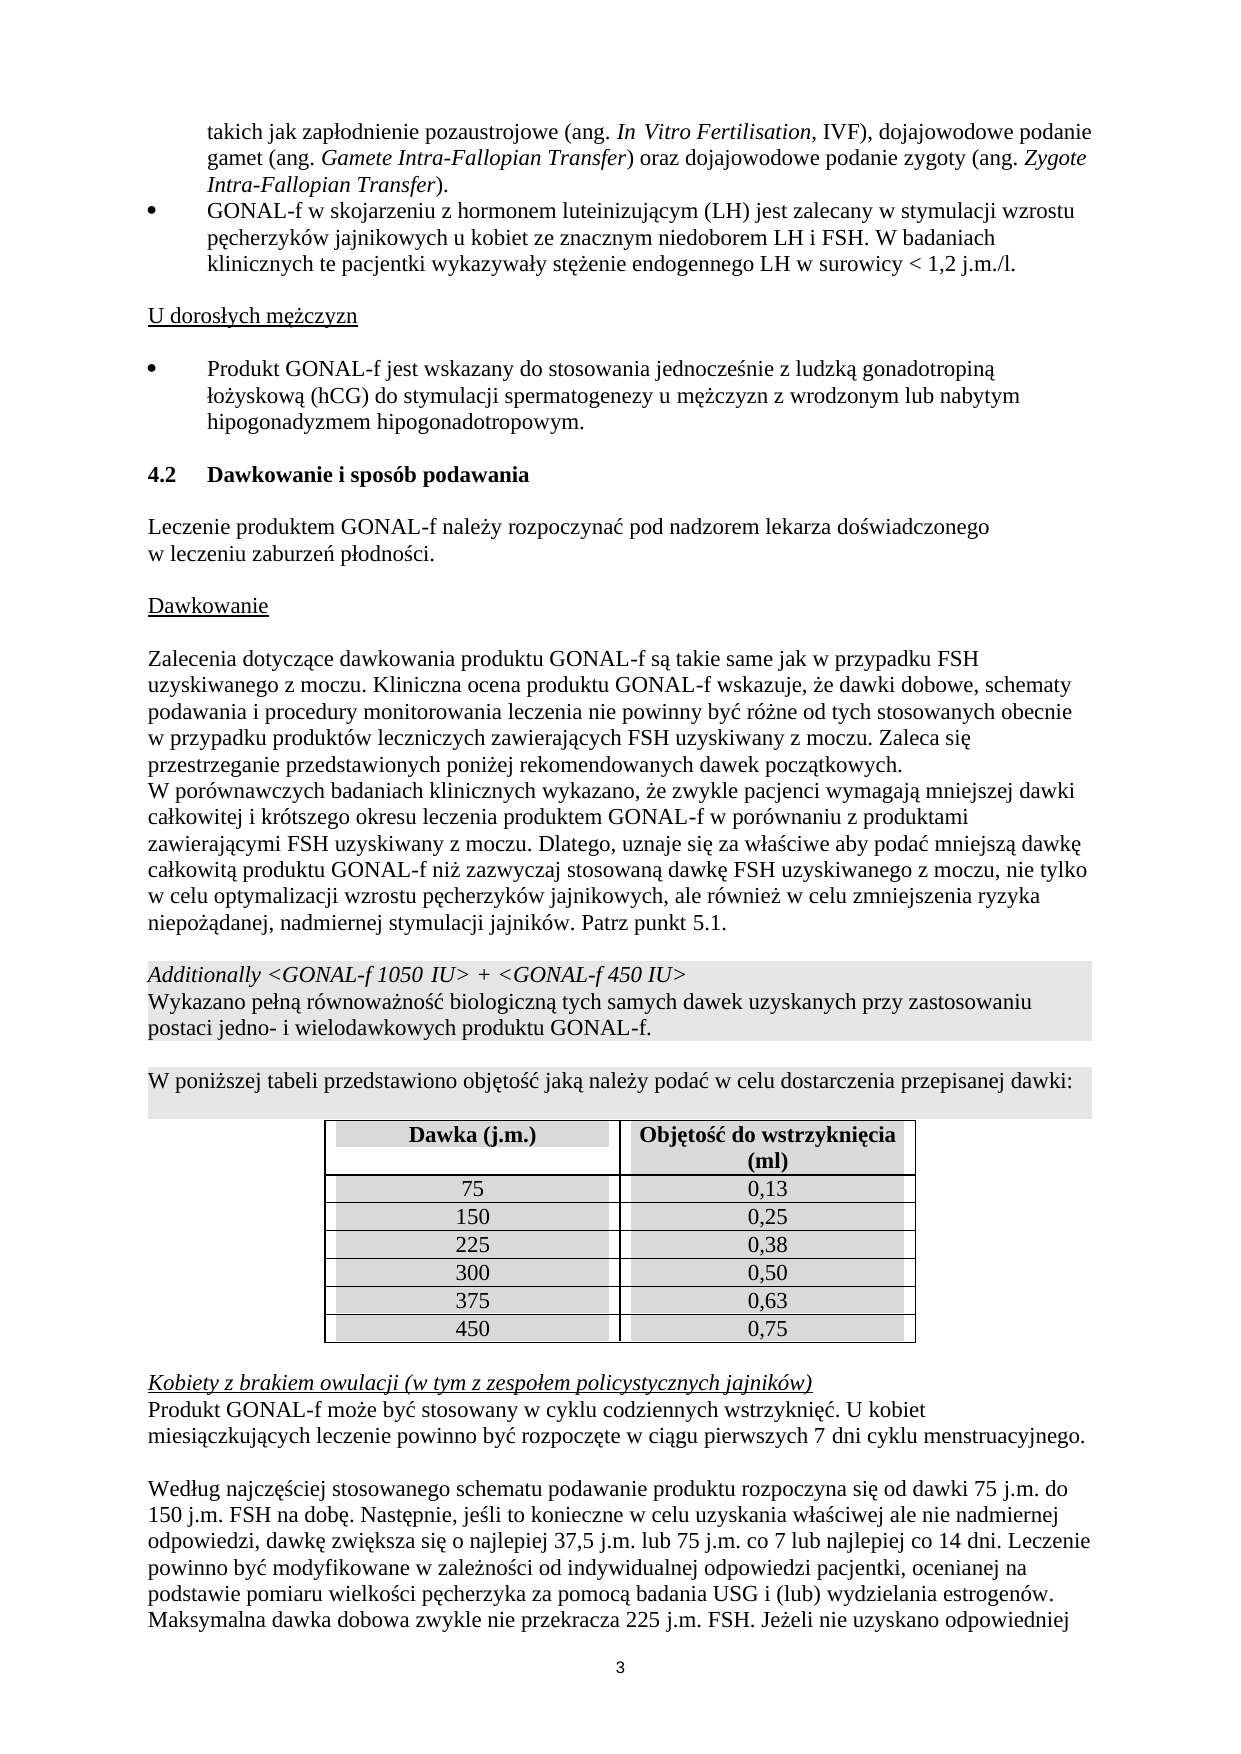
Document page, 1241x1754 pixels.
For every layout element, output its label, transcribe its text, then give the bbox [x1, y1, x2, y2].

text U dorosłych mężczyzn [148, 303, 1092, 329]
text Additionally <GONAL-f 1050 IU> + <GONAL-f 450 IU> [148, 961, 1092, 988]
text Wykazano pełną równoważność biologiczną tych samych dawek uzyskanych przy zastosowaniu postaci jedno- i wielodawkowych produktu GONAL-f. [148, 988, 1092, 1041]
text Kobiety z brakiem owulacji (w tym z zespołem policystycznych jajników) [148, 1369, 1092, 1396]
list Produkt GONAL-f jest wskazany do stosowania jednocześnie z ludzką gonadotropiną łożyskową (hCG) do stymulacji spermatogenezy u mężczyzn z wrodzonym lub nabytym hipogonadyzmem hipogonadotropowym. [148, 355, 1092, 434]
table_header Dawka (j.m.) [326, 1121, 619, 1174]
text Dawkowanie [148, 592, 1092, 619]
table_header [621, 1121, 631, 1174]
text Zalecenia dotyczące dawkowania produktu GONAL-f są takie same jak w przypadku FSH uzyskiwanego z moczu. Kliniczna ocena produktu GONAL-f wskazuje, że dawki dobowe, schematy podawania i procedury monitorowania leczenia nie powinny być różne od tych stosowanych obecnie w przypadku produktów leczniczych zawierających FSH uzyskiwany z moczu. Zaleca się przestrzeganie przedstawionych poniżej rekomendowanych dawek początkowych. [148, 645, 1092, 777]
text 4.2 Dawkowanie i sposób podawania [148, 461, 1092, 487]
text W poniższej tabeli przedstawiono objętość jaką należy podać w celu dostarczenia przepisanej dawki: [148, 1067, 1092, 1093]
text W porównawczych badaniach klinicznych wykazano, że zwykle pacjenci wymagają mniejszej dawki całkowitej i krótszego okresu leczenia produktem GONAL-f w porównaniu z produktami zawierającymi FSH uzyskiwany z moczu. Dlatego, uznaje się za właściwe aby podać mniejszą dawkę całkowitą produktu GONAL-f niż zazwyczaj stosowaną dawkę FSH uzyskiwanego z moczu, nie tylko w celu optymalizacji wzrostu pęcherzyków jajnikowych, ale również w celu zmniejszenia ryzyka niepożądanej, nadmiernej stymulacji jajników. Patrz punkt 5.1. [148, 777, 1092, 935]
text Produkt GONAL-f może być stosowany w cyklu codziennych wstrzyknięć. U kobiet miesiączkujących leczenie powinno być rozpoczęte w ciągu pierwszych 7 dni cyklu menstruacyjnego. [148, 1396, 1092, 1448]
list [148, 118, 1092, 197]
list GONAL-f w skojarzeniu z hormonem luteinizującym (LH) jest zalecany w stymulacji wzrostu pęcherzyków jajnikowych u kobiet ze znacznym niedoborem LH i FSH. W badaniach klinicznych te pacjentki wykazywały stężenie endogennego LH w surowicy < 1,2 j.m./l. [148, 197, 1092, 276]
text Leczenie produktem GONAL-f należy rozpoczynać pod nadzorem lekarza doświadczonego w leczeniu zaburzeń płodności. [148, 513, 1092, 566]
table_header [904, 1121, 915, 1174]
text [148, 1475, 1092, 1633]
